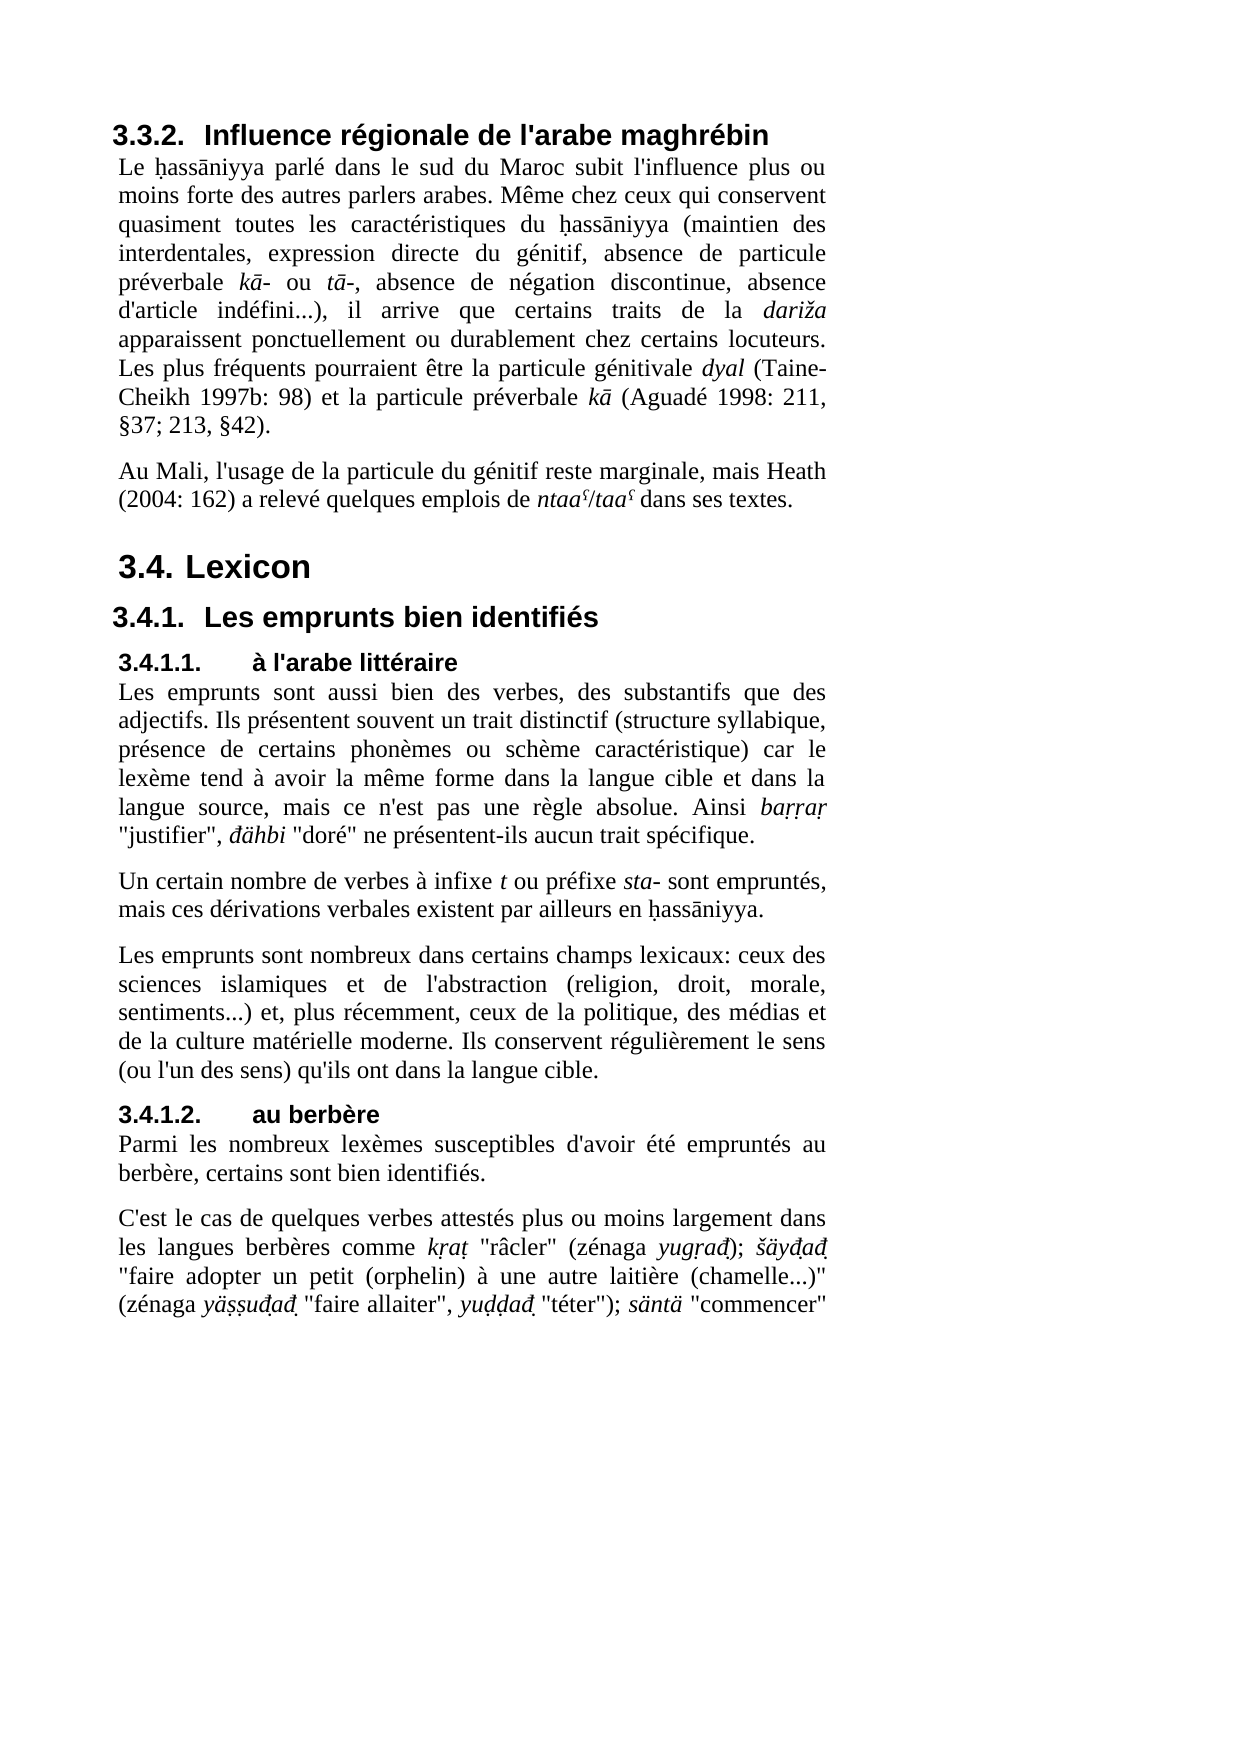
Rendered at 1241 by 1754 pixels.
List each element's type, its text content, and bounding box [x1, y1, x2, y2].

text au berbère [118, 1100, 827, 1129]
text Influence régionale de l'arabe maghrébin [185, 118, 827, 152]
text Les emprunts sont nombreux dans certains champs lexicaux: ceux des sciences islamiques et de l'abstraction (religion, droit, morale, sentiments...) et, plus récemment, ceux de la politique, des médias et de la culture matérielle moderne. Ils conservent régulièrement le sens (ou l'un des sens) qu'ils ont dans la langue cible. [118, 940, 827, 1084]
text Les emprunts bien identifiés [185, 600, 827, 633]
text à l'arabe littéraire [118, 648, 827, 677]
text Les emprunts sont aussi bien des verbes, des substantifs que des adjectifs. Ils présentent souvent un trait distinctif (structure syllabique, présence de certains phonèmes ou schème caractéristique) car le lexème tend à avoir la même forme dans la langue cible et dans la langue source, mais ce n'est pas une règle absolue. Ainsi baṛṛaṛ "justifier", đähbi "doré" ne présentent-ils aucun trait spécifique. [118, 677, 827, 849]
text Au Mali, l'usage de la particule du génitif reste marginale, mais Heath (2004: 162) a relevé quelques emplois de ntaaˤ/taaˤ dans ses textes. [118, 456, 827, 513]
text Le ḥassāniyya parlé dans le sud du Maroc subit l'influence plus ou moins forte des autres parlers arabes. Même chez ceux qui conservent quasiment toutes les caractéristiques du ḥassāniyya (maintien des interdentales, expression directe du génitif, absence de particule préverbale kā- ou tā-, absence de négation discontinue, absence d'article indéfini...), il arrive que certains traits de la dariža apparaissent ponctuellement ou durablement chez certains locuteurs. Les plus fréquents pourraient être la particule génitivale dyal (Taine-Cheikh 1997b: 98) et la particule préverbale kā (Aguadé 1998: 211, §37; 213, §42). [118, 152, 827, 439]
text Un certain nombre de verbes à infixe t ou préfixe sta- sont empruntés, mais ces dérivations verbales existent par ailleurs en ḥassāniyya. [118, 866, 827, 923]
text Parmi les nombreux lexèmes susceptibles d'avoir été empruntés au berbère, certains sont bien identifiés. [118, 1129, 827, 1187]
text Lexicon [118, 547, 827, 585]
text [118, 1203, 827, 1318]
